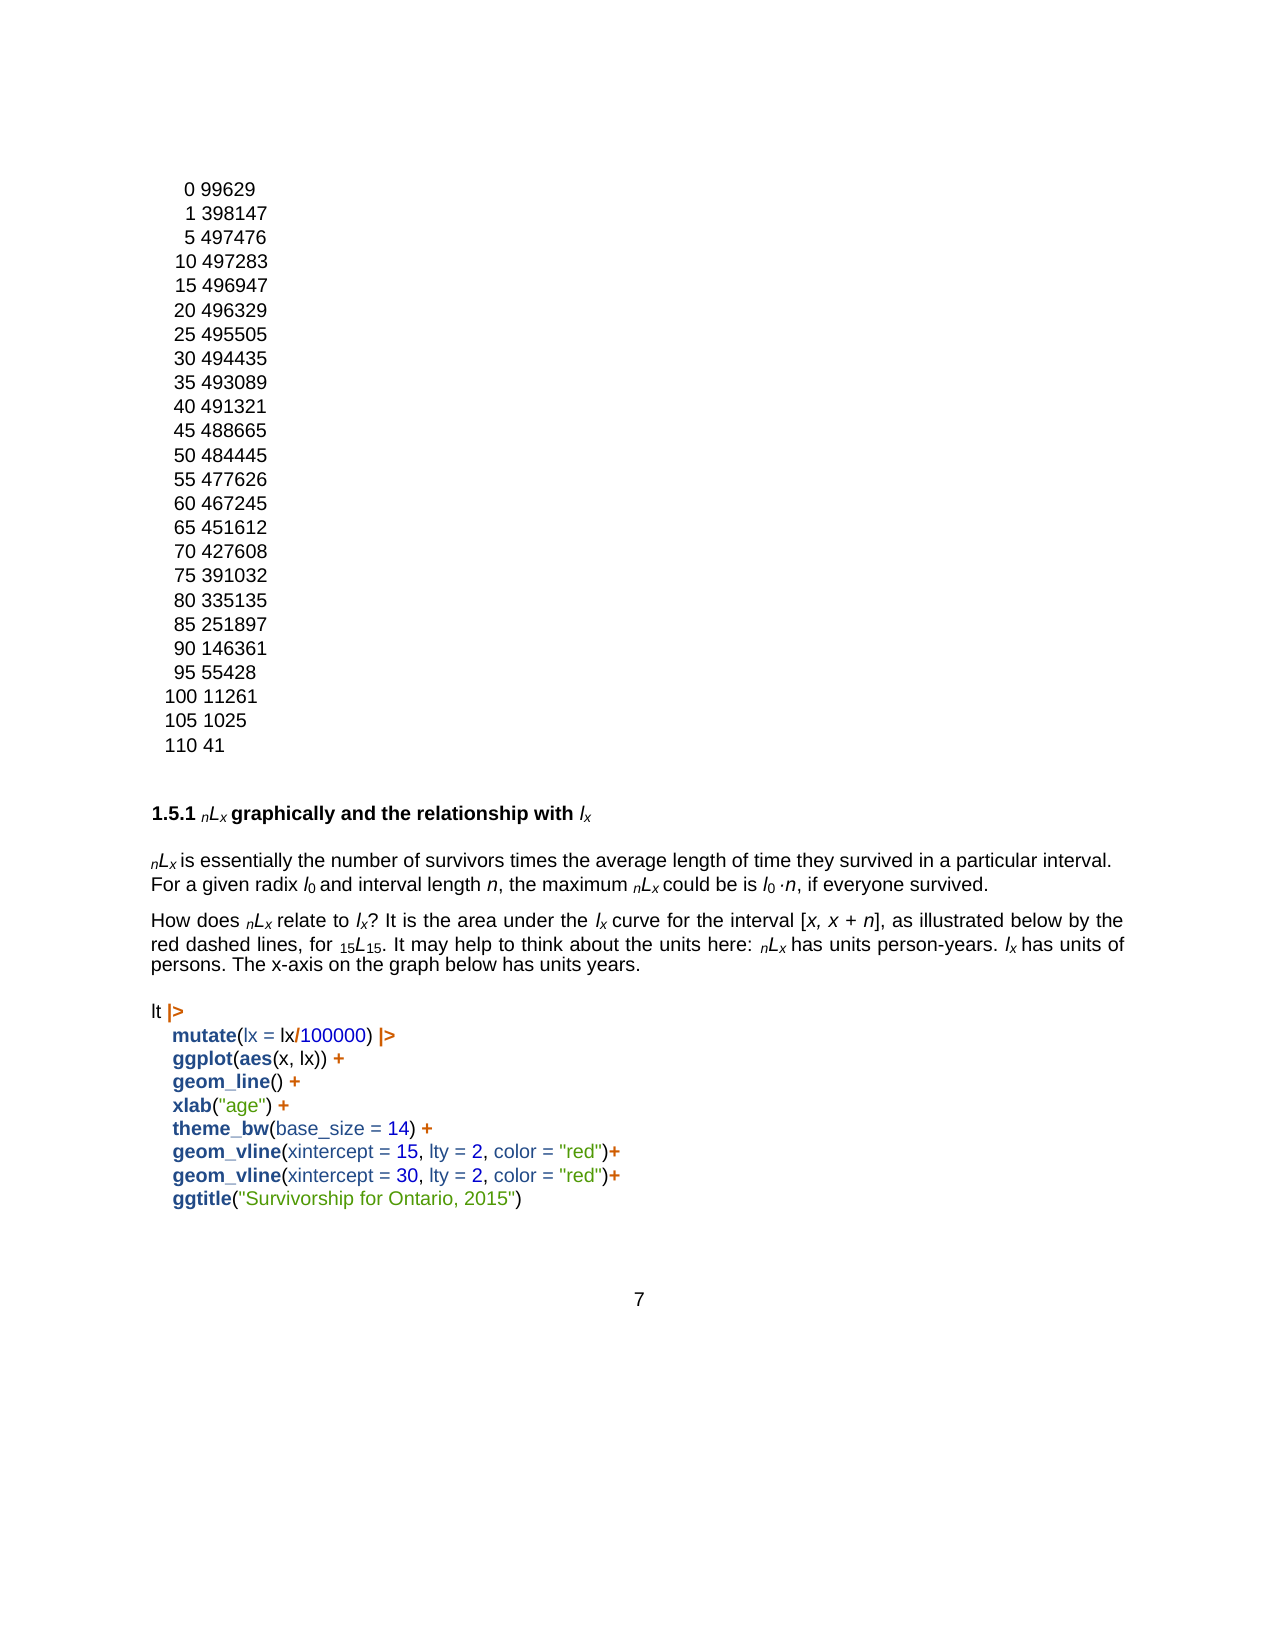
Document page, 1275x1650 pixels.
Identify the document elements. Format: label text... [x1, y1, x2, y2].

text 5 497476 [184, 226, 1268, 249]
text 100 11261 [164, 685, 1268, 708]
text xlab("age") + [172, 1094, 1268, 1116]
text theme_bw(base_size = 14) + [172, 1117, 1268, 1140]
text nLx is essentially the number of survivors times the average length of time they survived in a particular interval. For a given radix l0 and interval length n, the maximum nLx could be is l0 ·n, if everyone survived. [151, 849, 1125, 896]
text 40 491321 [173, 395, 1268, 418]
text geom_vline(xintercept = 30, lty = 2, color = "red")+ [172, 1164, 1268, 1186]
text 55 477626 [174, 468, 1268, 490]
text 50 484445 [174, 443, 1268, 466]
text 85 251897 [174, 613, 1268, 635]
text lt |> [151, 1000, 1268, 1023]
text 60 467245 [174, 492, 1268, 514]
text How does nLx relate to lx? It is the area under the lx curve for the interval [x, x + n], as illustrated below by the red dashed lines, for 15L15. It may help to think about the units here: nLx has units person-years. lx has units of persons. The x-axis on the graph below has units years. [151, 909, 1125, 976]
text 7 [633, 1287, 1268, 1310]
text 10 497283 [174, 250, 1268, 273]
text 70 427608 [174, 540, 1268, 563]
text 35 493089 [174, 371, 1268, 394]
text 95 55428 [174, 661, 1268, 684]
text ggtitle("Survivorship for Ontario, 2015") [172, 1187, 1268, 1210]
text 30 494435 [174, 347, 1268, 369]
text 25 495505 [174, 323, 1268, 345]
text 90 146361 [174, 637, 1268, 659]
text 0 99629 [184, 178, 1268, 200]
text mutate(lx = lx/100000) |> [172, 1024, 1268, 1046]
text 1 398147 [185, 202, 1268, 224]
text ggplot(aes(x, lx)) + [172, 1047, 1268, 1070]
text 75 391032 [174, 564, 1268, 587]
text 1.5.1 nLx graphically and the relationship with lx [152, 798, 1268, 826]
text 65 451612 [174, 516, 1268, 539]
text 45 488665 [173, 419, 1268, 442]
text 105 1025 [164, 709, 1268, 732]
text 15 496947 [174, 274, 1268, 297]
text geom_vline(xintercept = 15, lty = 2, color = "red")+ [172, 1140, 1268, 1163]
text geom_line() + [172, 1070, 1268, 1093]
text 80 335135 [174, 588, 1268, 611]
text 110 41 [164, 733, 1268, 756]
text 20 496329 [174, 298, 1268, 321]
